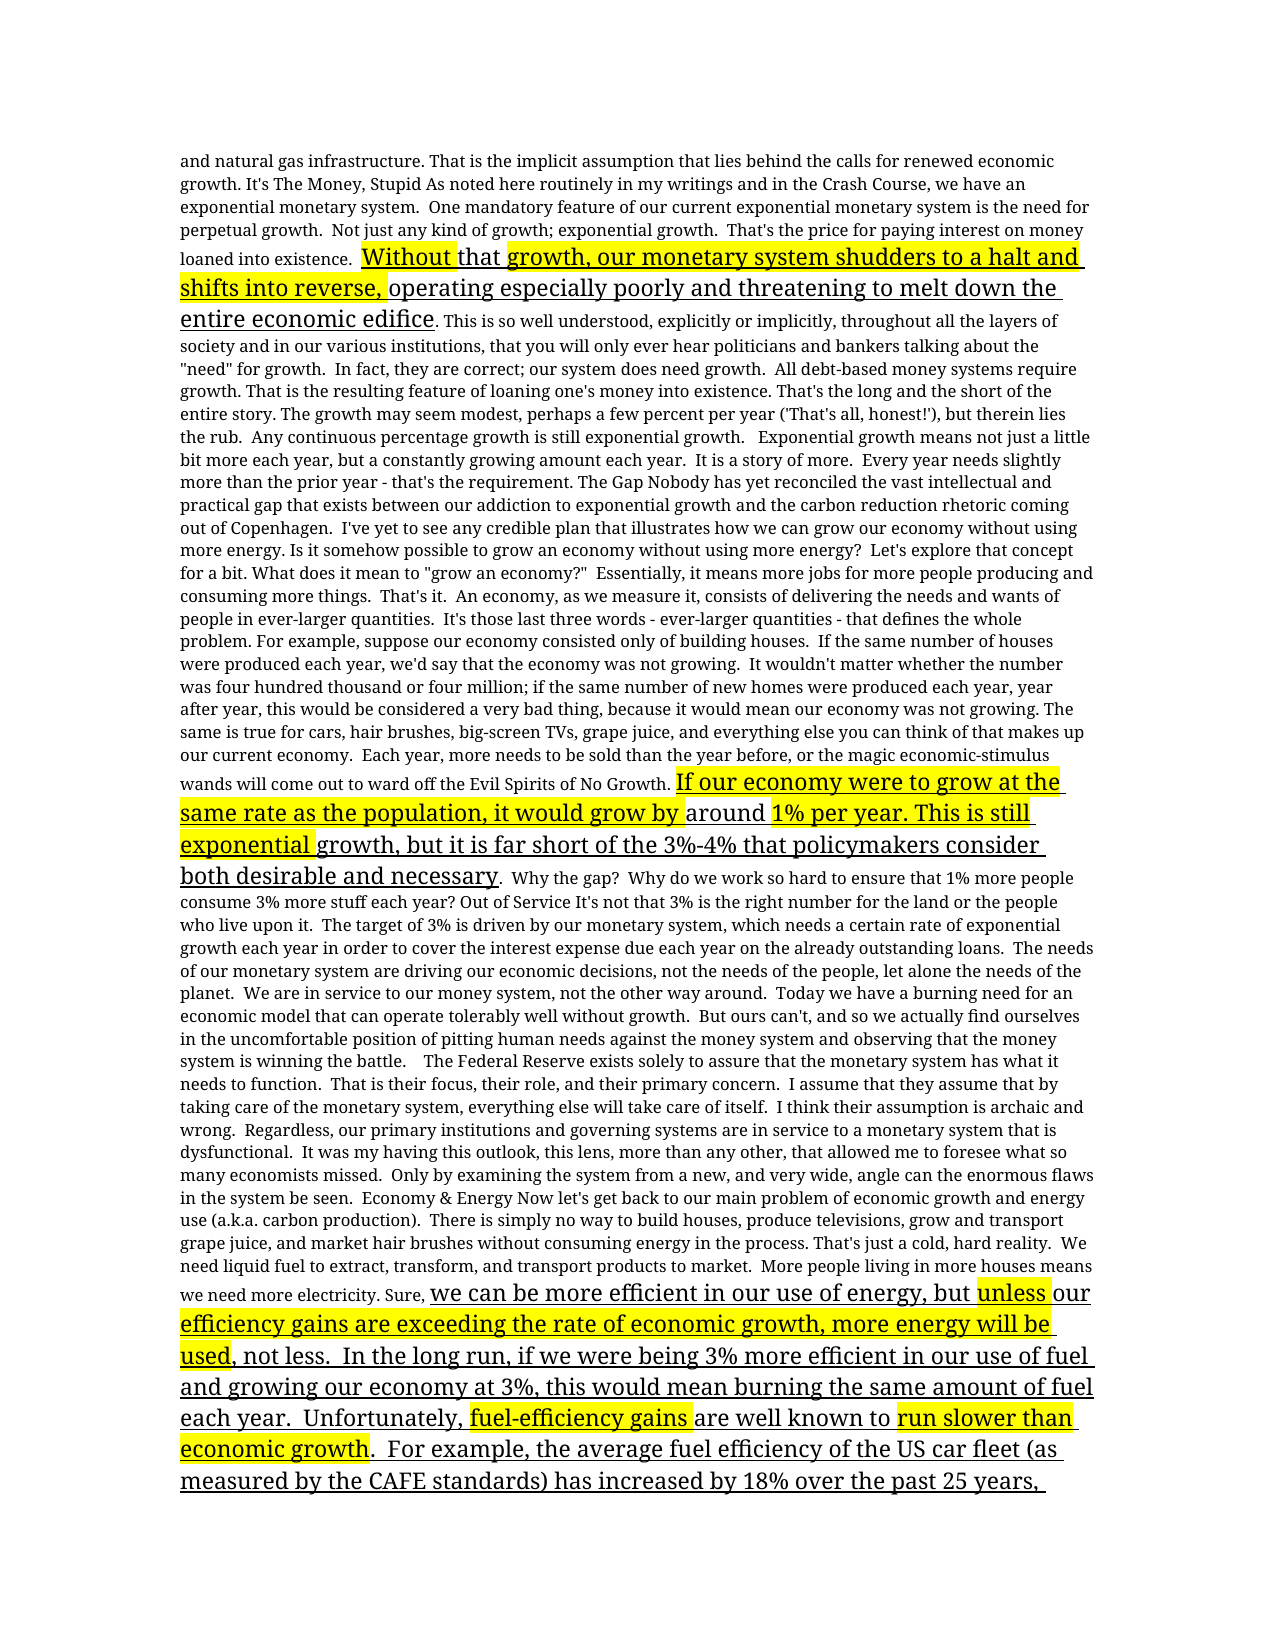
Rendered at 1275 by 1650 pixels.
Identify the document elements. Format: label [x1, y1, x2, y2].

text [180, 150, 1095, 1366]
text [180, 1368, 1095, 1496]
